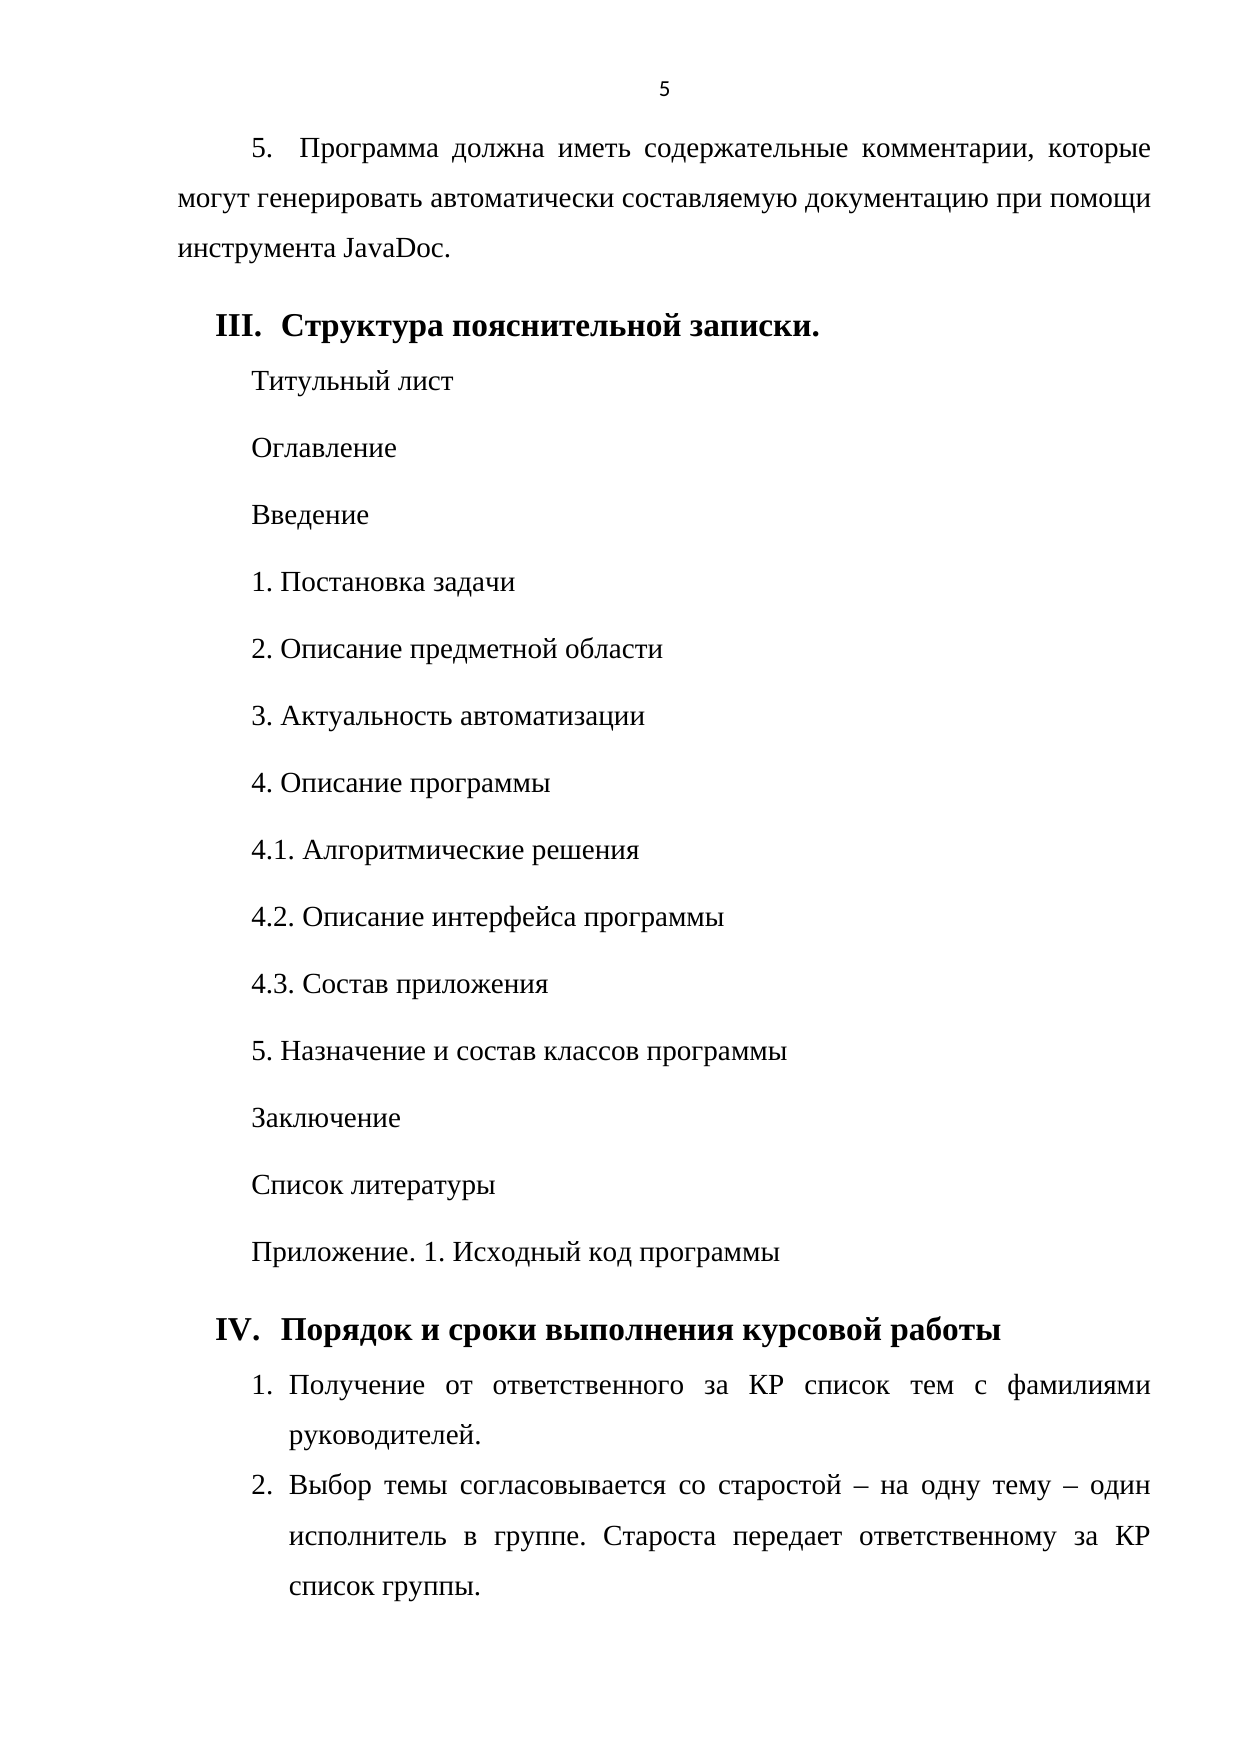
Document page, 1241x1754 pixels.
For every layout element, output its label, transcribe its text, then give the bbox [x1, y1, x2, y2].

text 4.2. Описание интерфейса программы [177, 899, 1152, 933]
text 4.1. Алгоритмические решения [177, 832, 1152, 866]
text 3. Актуальность автоматизации [177, 698, 1152, 732]
text Титульный лист [177, 363, 1152, 397]
list Выбор темы согласовывается со старостой – на одну тему – один исполнитель в группе. Староста передает ответственному за КР список группы. [251, 1467, 1152, 1602]
text 4.3. Состав приложения [177, 966, 1152, 999]
text 5. Программа должна иметь содержательные комментарии, которые могут генерировать автоматически составляемую документацию при помощи инструмента JavaDoc. [177, 130, 1152, 264]
text Введение [177, 497, 1152, 531]
text 1. Постановка задачи [177, 564, 1152, 598]
text Список литературы [177, 1167, 1152, 1201]
text 5. Назначение и состав классов программы [177, 1033, 1152, 1067]
text Заключение [177, 1100, 1152, 1133]
list Получение от ответственного за КР список тем с фамилиями руководителей. [251, 1367, 1152, 1451]
text 4. Описание программы [177, 765, 1152, 799]
text Приложение. 1. Исходный код программы [177, 1234, 1152, 1267]
subtitle Порядок и сроки выполнения курсовой работы [215, 1309, 1152, 1348]
text Оглавление [177, 430, 1152, 464]
subtitle Структура пояснительной записки. [215, 306, 1152, 344]
text 2. Описание предметной области [177, 631, 1152, 665]
